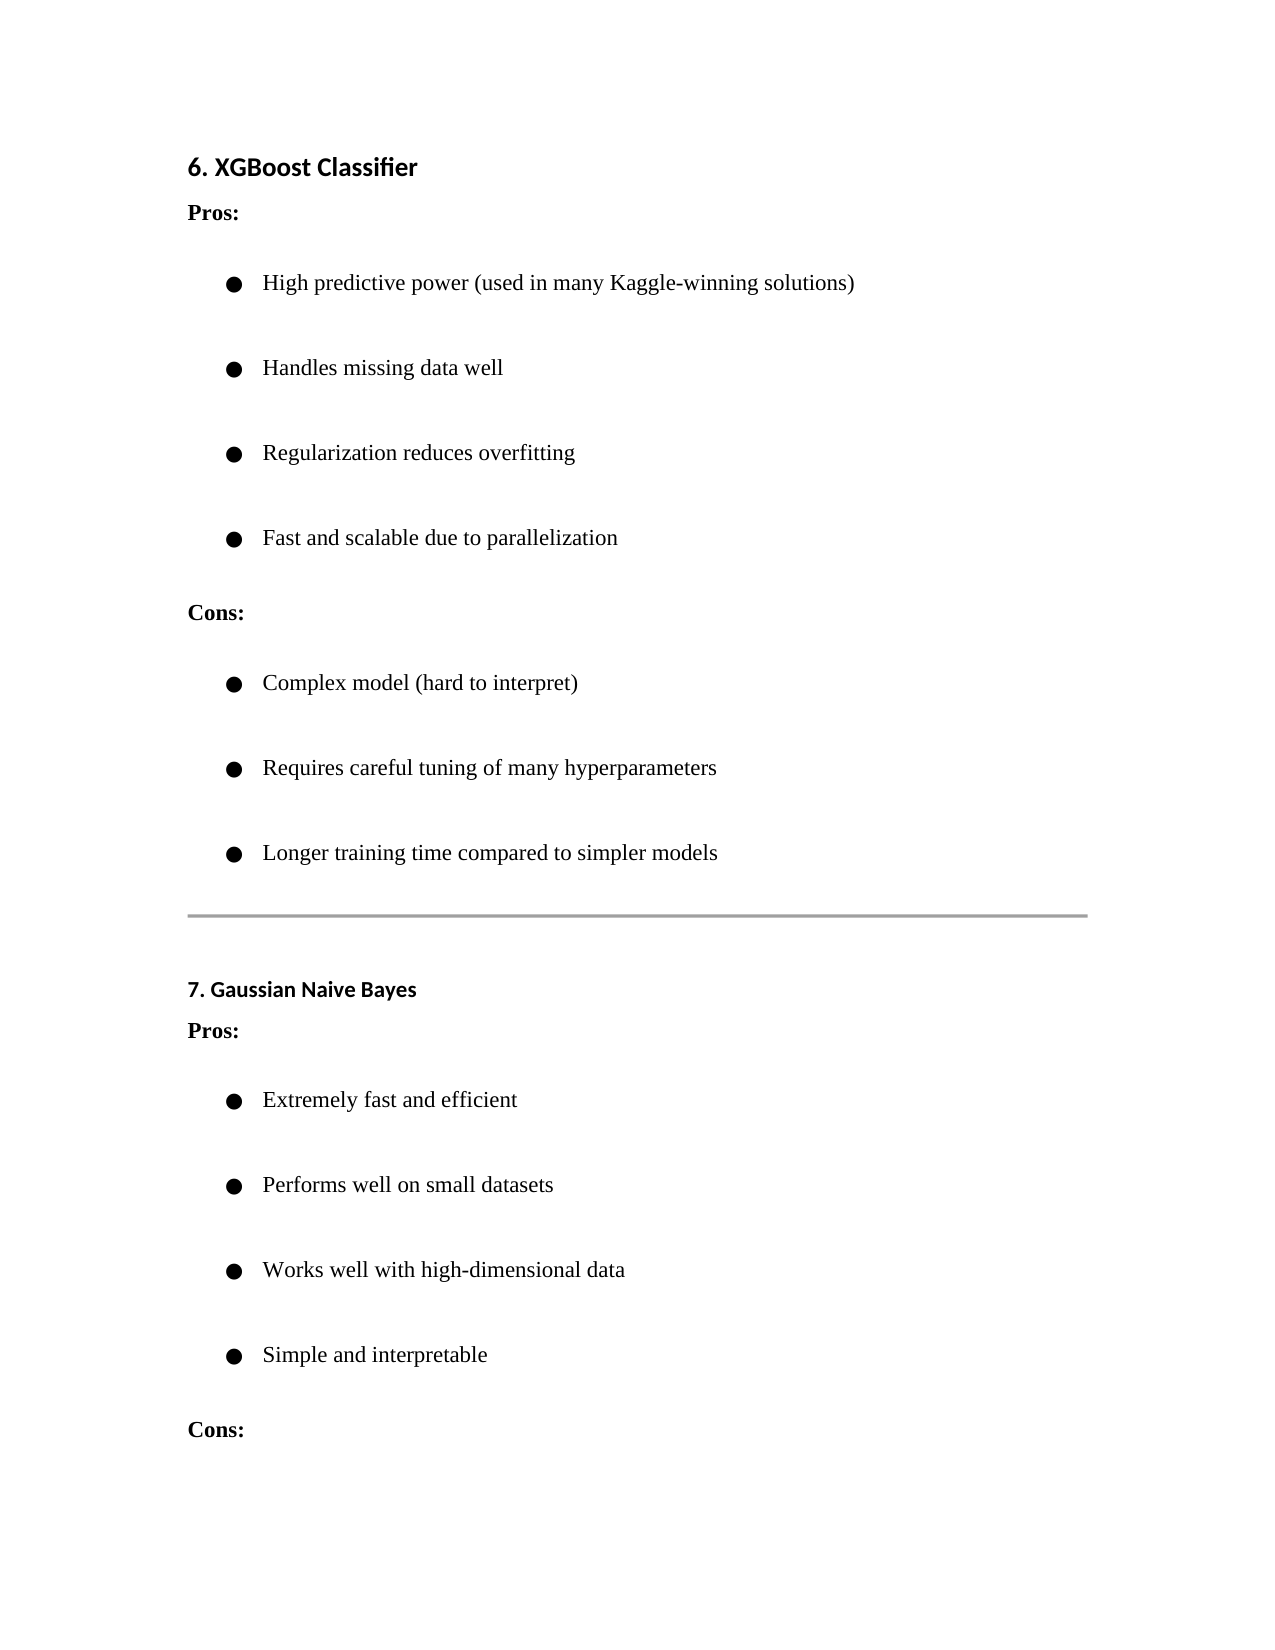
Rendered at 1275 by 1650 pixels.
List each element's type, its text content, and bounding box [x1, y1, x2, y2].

list Simple and interpretable [225, 1332, 1087, 1374]
subtitle 7. Gaussian Naive Bayes [187, 975, 1087, 1003]
list Works well with high-dimensional data [225, 1247, 1087, 1289]
list Extremely fast and efficient [225, 1077, 1087, 1120]
list Requires careful tuning of many hyperparameters [225, 744, 1087, 787]
text Cons: [187, 599, 1087, 626]
text Pros: [187, 1017, 1087, 1043]
list Longer training time compared to simpler models [225, 829, 1087, 872]
list Fast and scalable due to parallelization [225, 514, 1087, 557]
list High predictive power (used in many Kaggle-winning solutions) [225, 260, 1087, 302]
list Complex model (hard to interpret) [225, 660, 1087, 702]
list Regularization reduces overfitting [225, 429, 1087, 472]
text Pros: [187, 199, 1087, 226]
list Handles missing data well [225, 345, 1087, 387]
list Performs well on small datasets [225, 1162, 1087, 1204]
text Cons: [187, 1417, 1087, 1443]
subtitle 6. XGBoost Classifier [187, 150, 1087, 183]
